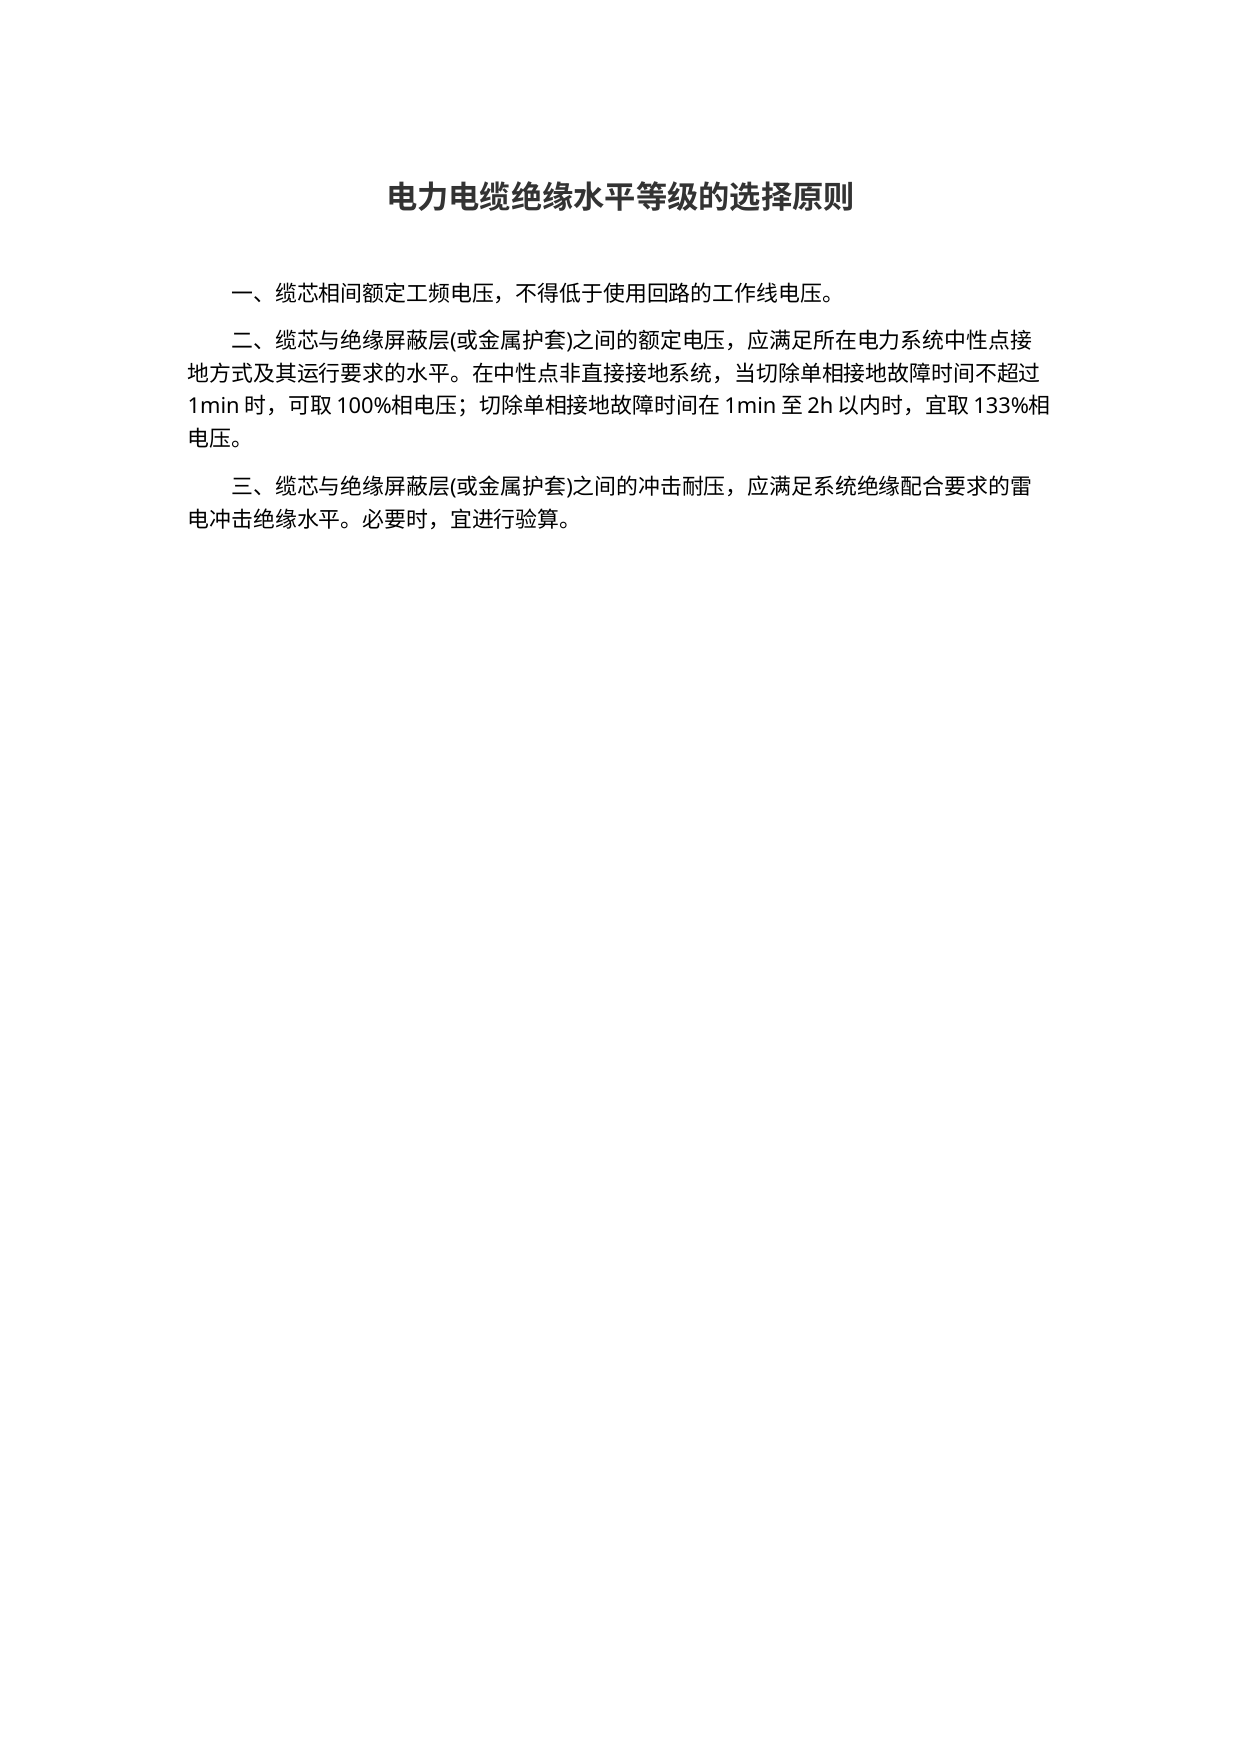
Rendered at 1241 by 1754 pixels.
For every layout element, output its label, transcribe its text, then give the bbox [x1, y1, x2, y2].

text 二、缆芯与绝缘屏蔽层(或金属护套)之间的额定电压，应满足所在电力系统中性点接地方式及其运行要求的水平。在中性点非直接接地系统，当切除单相接地故障时间不超过1min时，可取100%相电压；切除单相接地故障时间在1min至2h以内时，宜取133%相电压。 [187, 323, 1053, 453]
text 三、缆芯与绝缘屏蔽层(或金属护套)之间的冲击耐压，应满足系统绝缘配合要求的雷电冲击绝缘水平。必要时，宜进行验算。 [187, 469, 1053, 534]
subtitle 电力电缆绝缘水平等级的选择原则 [187, 162, 1053, 227]
text 一、缆芯相间额定工频电压，不得低于使用回路的工作线电压。 [187, 275, 1053, 308]
